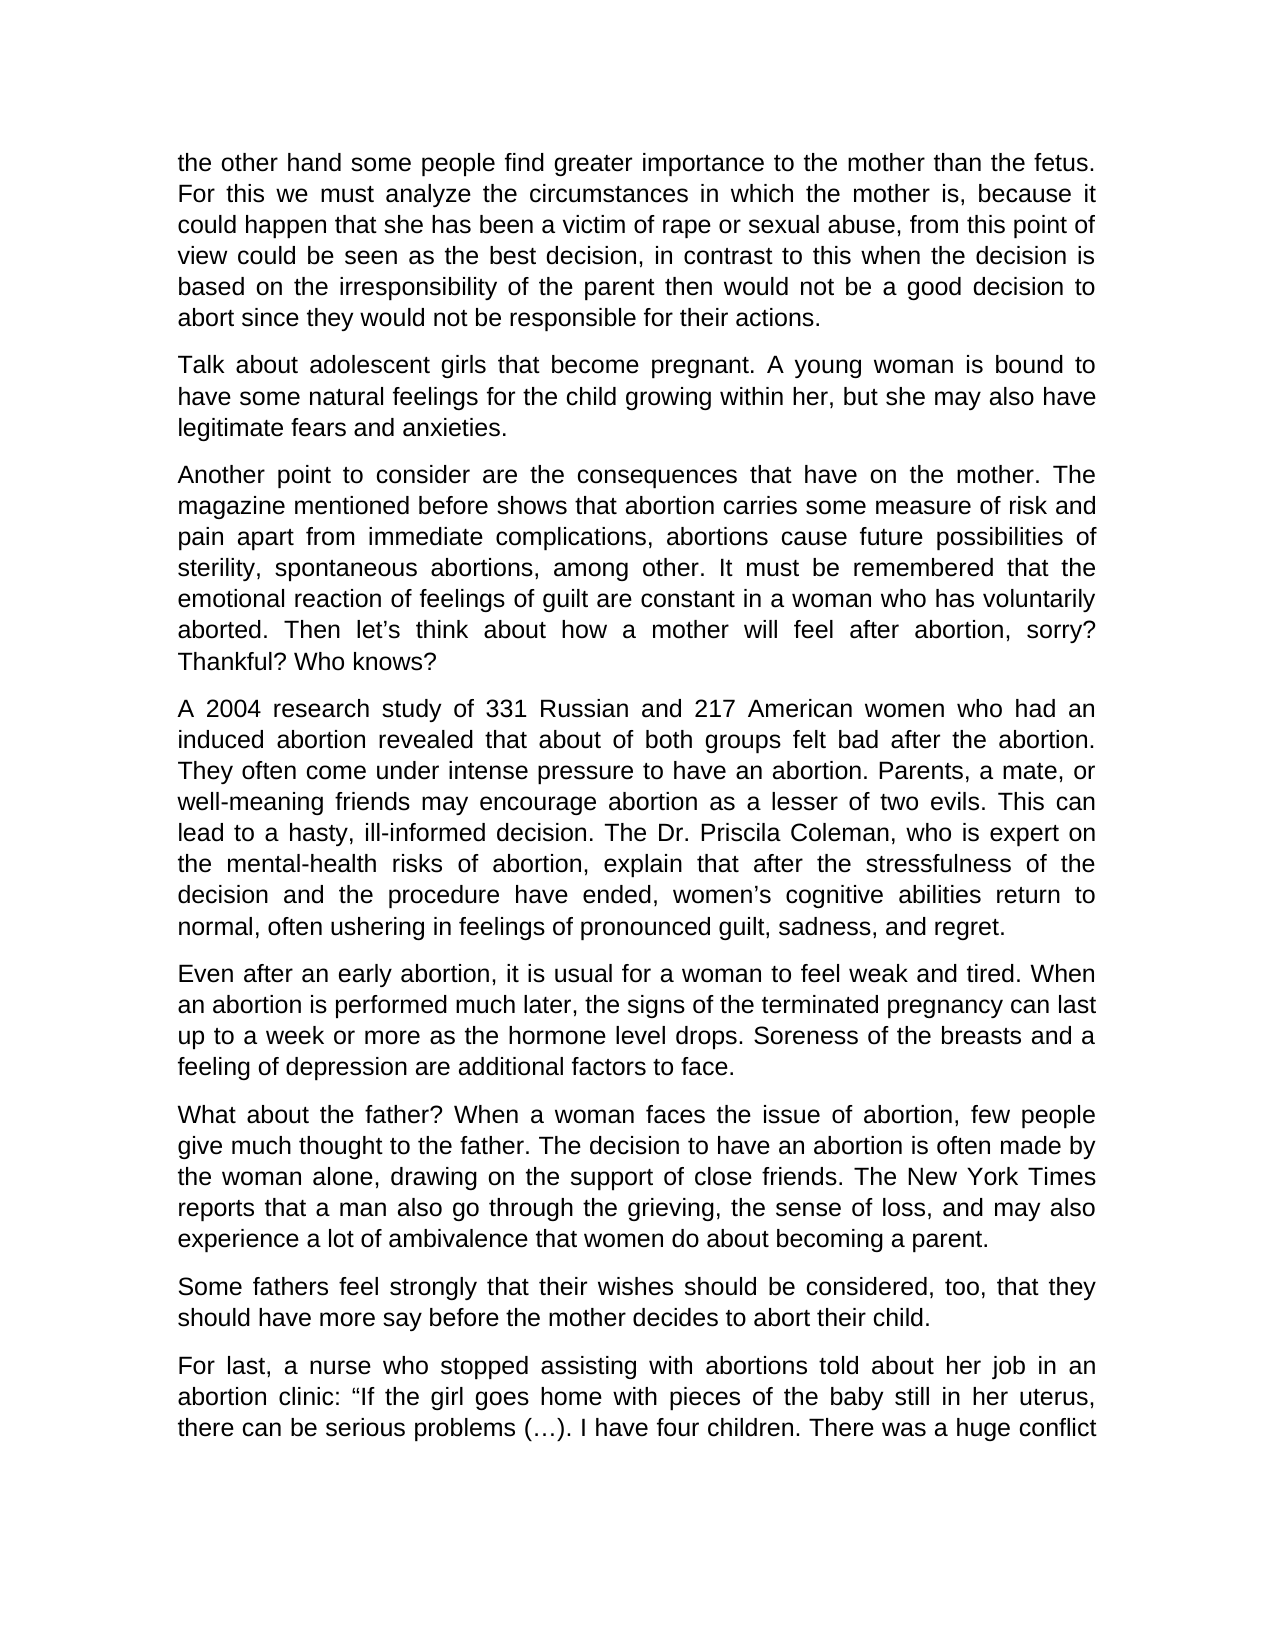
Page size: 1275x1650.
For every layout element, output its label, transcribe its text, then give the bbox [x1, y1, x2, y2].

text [177, 1351, 1098, 1442]
text Even after an early abortion, it is usual for a woman to feel weak and tired. When an abortion is performed much later, the signs of the terminated pregnancy can last up to a week or more as the hormone level drops. Soreness of the breasts and a feeling of depression are additional factors to face. [177, 959, 1098, 1081]
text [177, 148, 1098, 332]
text Talk about adolescent girls that become pregnant. A young woman is bound to have some natural feelings for the child growing within her, but she may also have legitimate fears and anxieties. [177, 351, 1098, 441]
text What about the father? When a woman faces the issue of abortion, few people give much thought to the father. The decision to have an abortion is often made by the woman alone, drawing on the support of close friends. The New York Times reports that a man also go through the grieving, the sense of loss, and may also experience a lot of ambivalence that women do about becoming a parent. [177, 1100, 1098, 1253]
text Another point to consider are the consequences that have on the mother. The magazine mentioned before shows that abortion carries some measure of risk and pain apart from immediate complications, abortions cause future possibilities of sterility, spontaneous abortions, among other. It must be remembered that the emotional reaction of feelings of guilt are constant in a woman who has voluntarily aborted. Then let’s think about how a mother will feel after abortion, sorry? Thankful? Who knows? [177, 460, 1098, 675]
text Some fathers feel strongly that their wishes should be considered, too, that they should have more say before the mother decides to abort their child. [177, 1272, 1098, 1332]
text A 2004 research study of 331 Russian and 217 American women who had an induced abortion revealed that about of both groups felt bad after the abortion. They often come under intense pressure to have an abortion. Parents, a mate, or well-meaning friends may encourage abortion as a lesser of two evils. This can lead to a hasty, ill-informed decision. The Dr. Priscila Coleman, who is expert on the mental-health risks of abortion, explain that after the stressfulness of the decision and the procedure have ended, women’s cognitive abilities return to normal, often ushering in feelings of pronounced guilt, sadness, and regret. [177, 694, 1098, 940]
